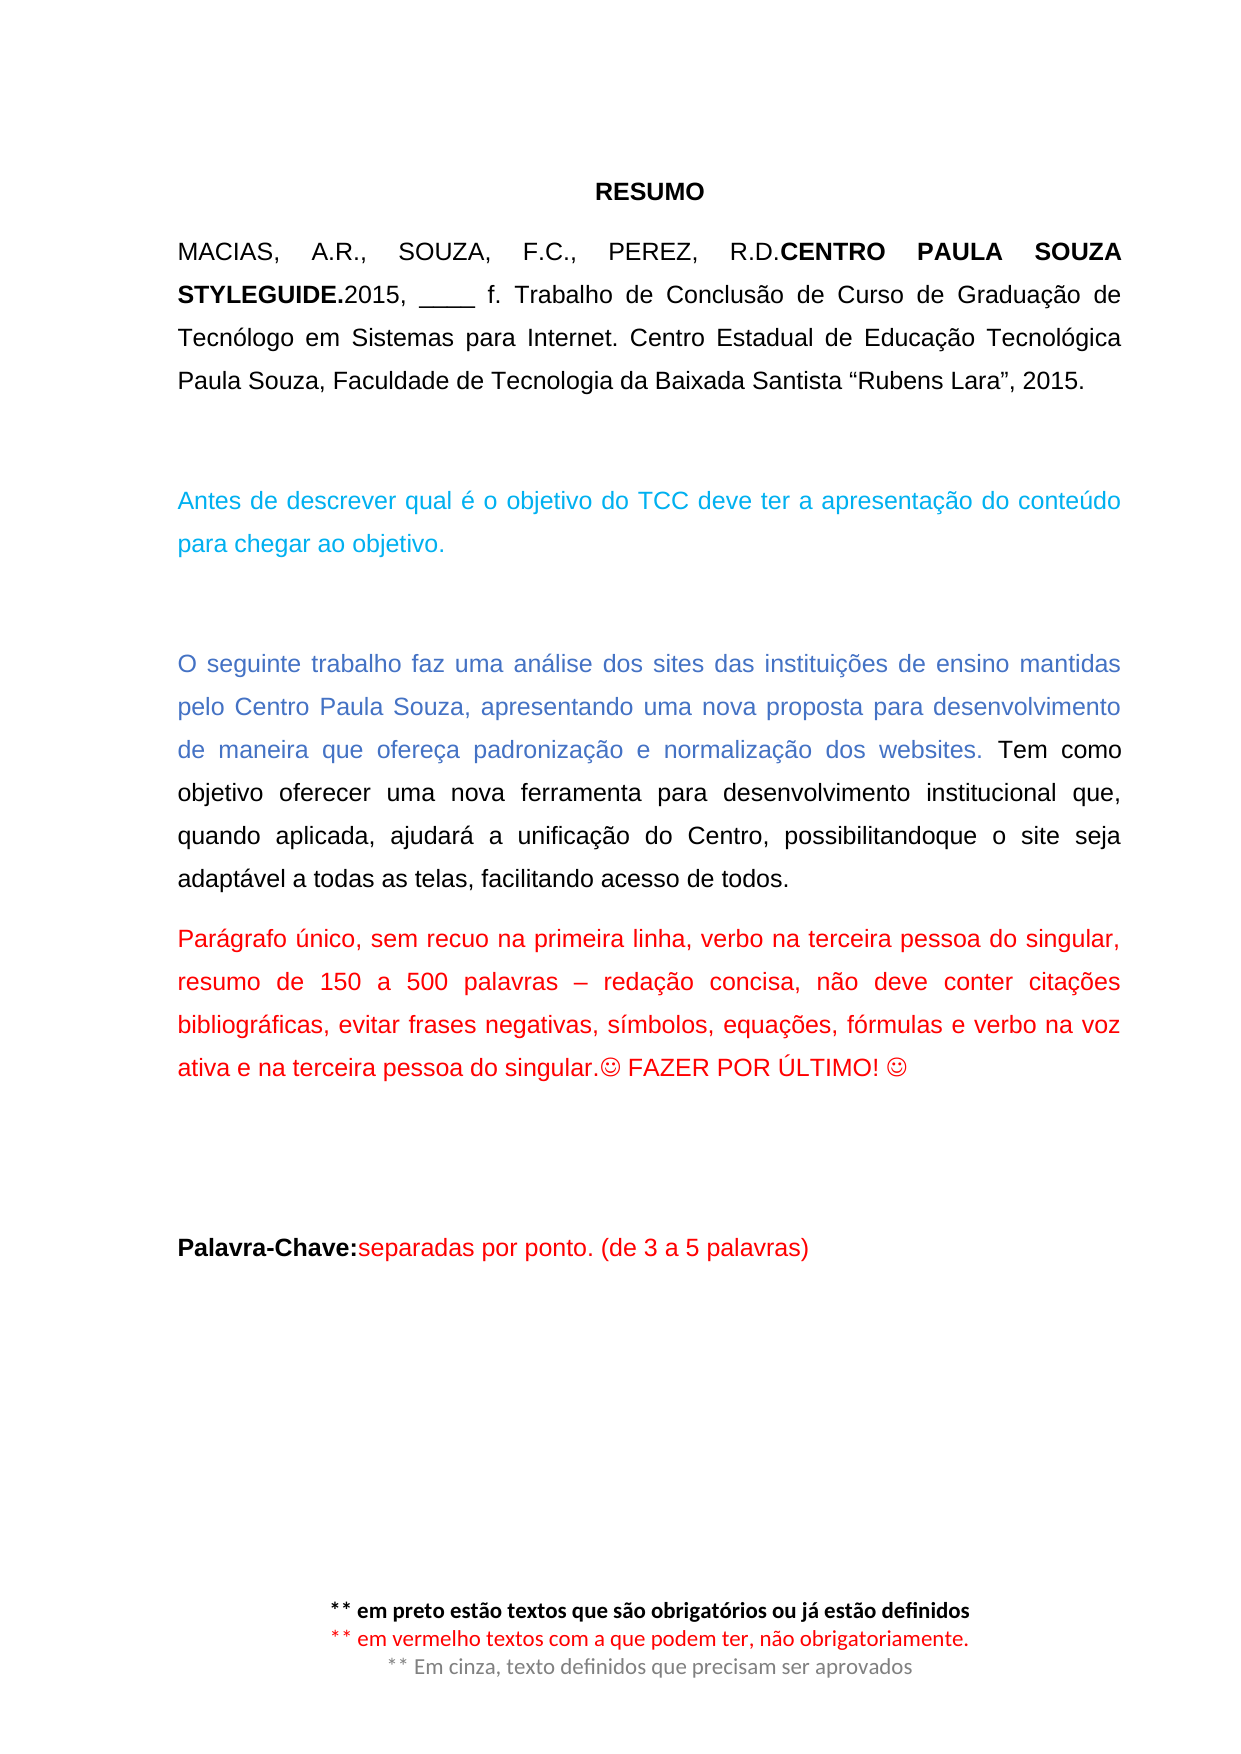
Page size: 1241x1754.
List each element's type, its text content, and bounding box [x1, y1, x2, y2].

text Parágrafo único, sem recuo na primeira linha, verbo na terceira pessoa do singular, resumo de 150 a 500 palavras – redação concisa, não deve conter citações bibliográficas, evitar frases negativas, símbolos, equações, fórmulas e verbo na voz ativa e na terceira pessoa do singular. FAZER POR ÚLTIMO! [177, 924, 1122, 1082]
text Antes de descrever qual é o objetivo do TCC deve ter a apresentação do conteúdo para chegar ao objetivo. [177, 486, 1122, 558]
text RESUMO [177, 177, 1122, 206]
text Palavra-Chave:separadas por ponto. (de 3 a 5 palavras) [177, 1233, 1122, 1262]
text O seguinte trabalho faz uma análise dos sites das instituições de ensino mantidas pelo Centro Paula Souza, apresentando uma nova proposta para desenvolvimento de maneira que ofereça padronização e normalização dos websites. Tem como objetivo oferecer uma nova ferramenta para desenvolvimento institucional que, quando aplicada, ajudará a unificação do Centro, possibilitandoque o site seja adaptável a todas as telas, facilitando acesso de todos. [177, 649, 1122, 893]
text MACIAS, A.R., SOUZA, F.C., PEREZ, R.D.CENTRO PAULA SOUZA STYLEGUIDE.2015, ____ f. Trabalho de Conclusão de Curso de Graduação de Tecnólogo em Sistemas para Internet. Centro Estadual de Educação Tecnológica Paula Souza, Faculdade de Tecnologia da Baixada Santista “Rubens Lara”, 2015. [177, 237, 1122, 395]
